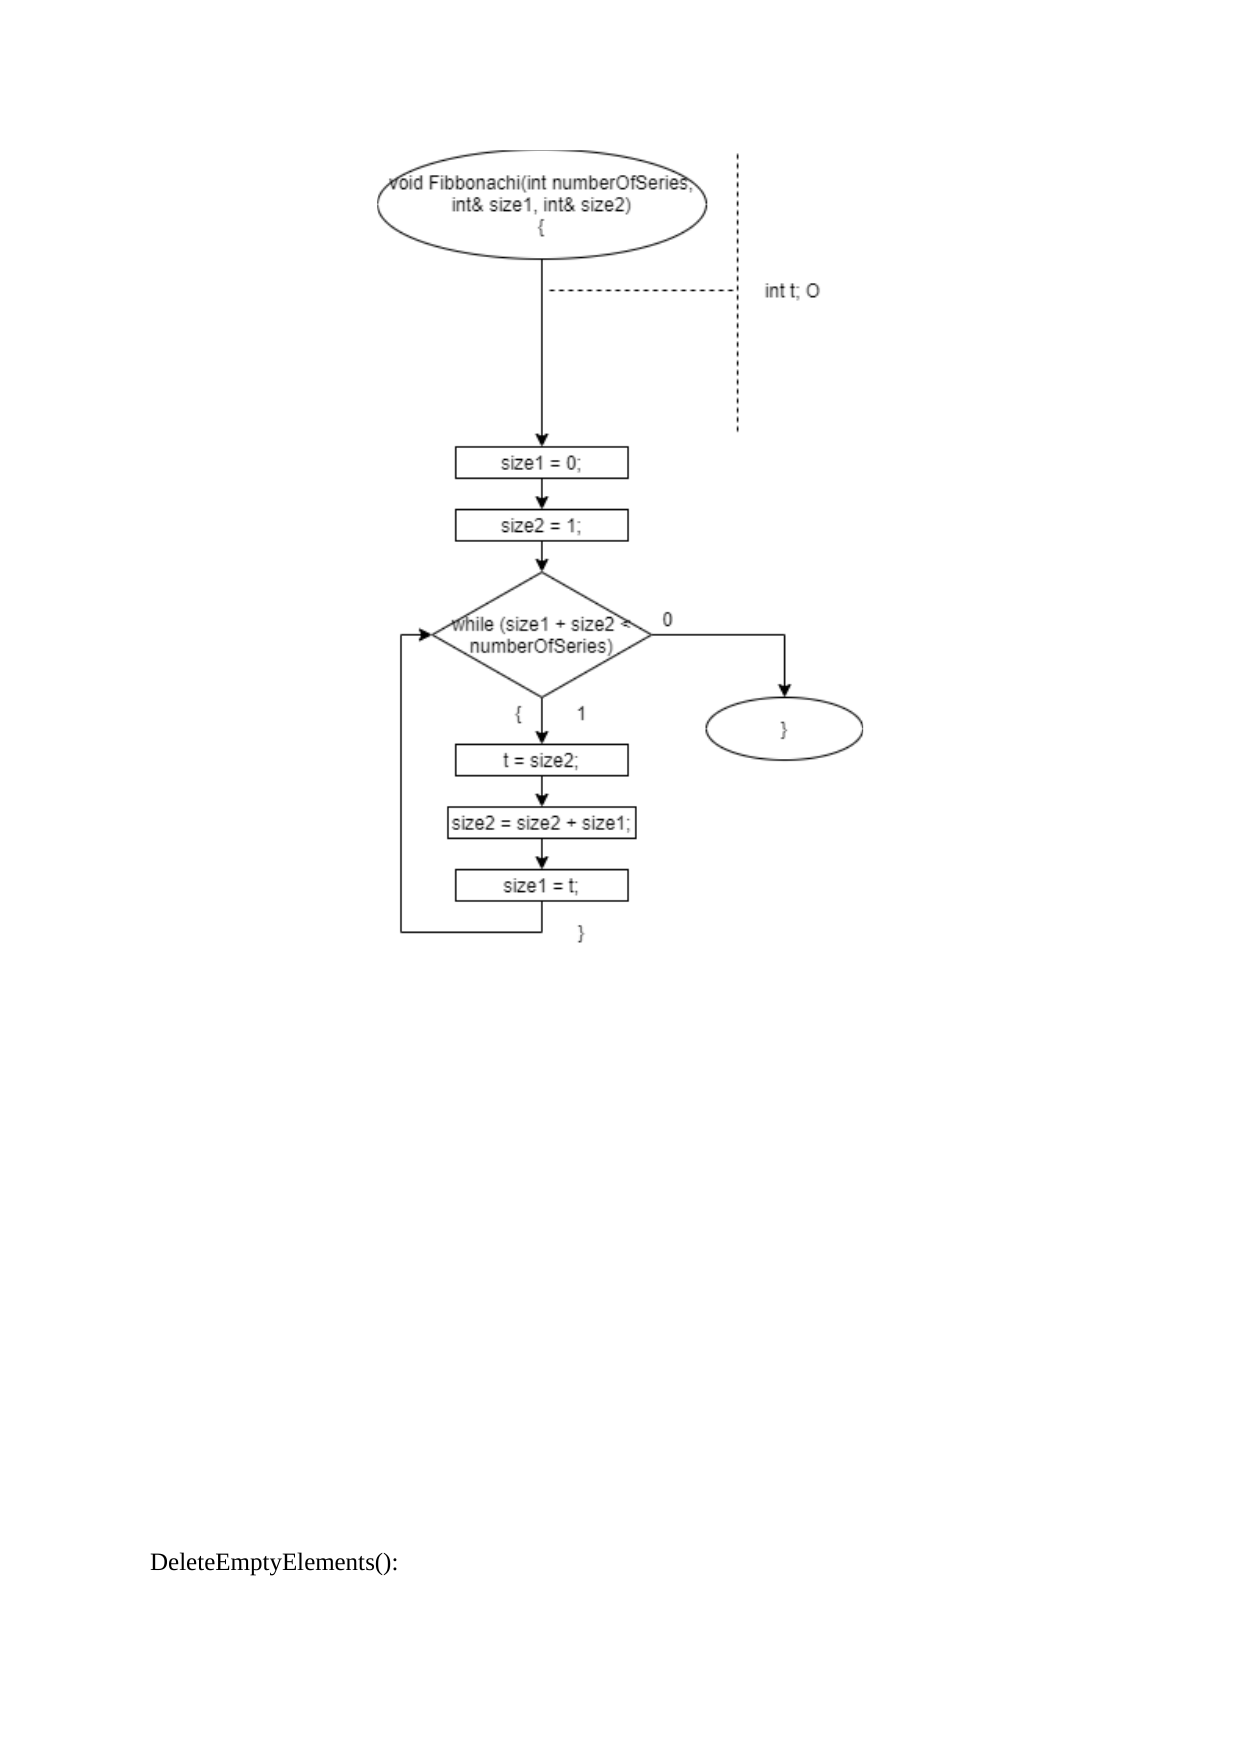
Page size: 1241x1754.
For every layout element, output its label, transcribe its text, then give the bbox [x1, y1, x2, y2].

text DeleteEmptyElements(): [150, 1547, 1090, 1575]
